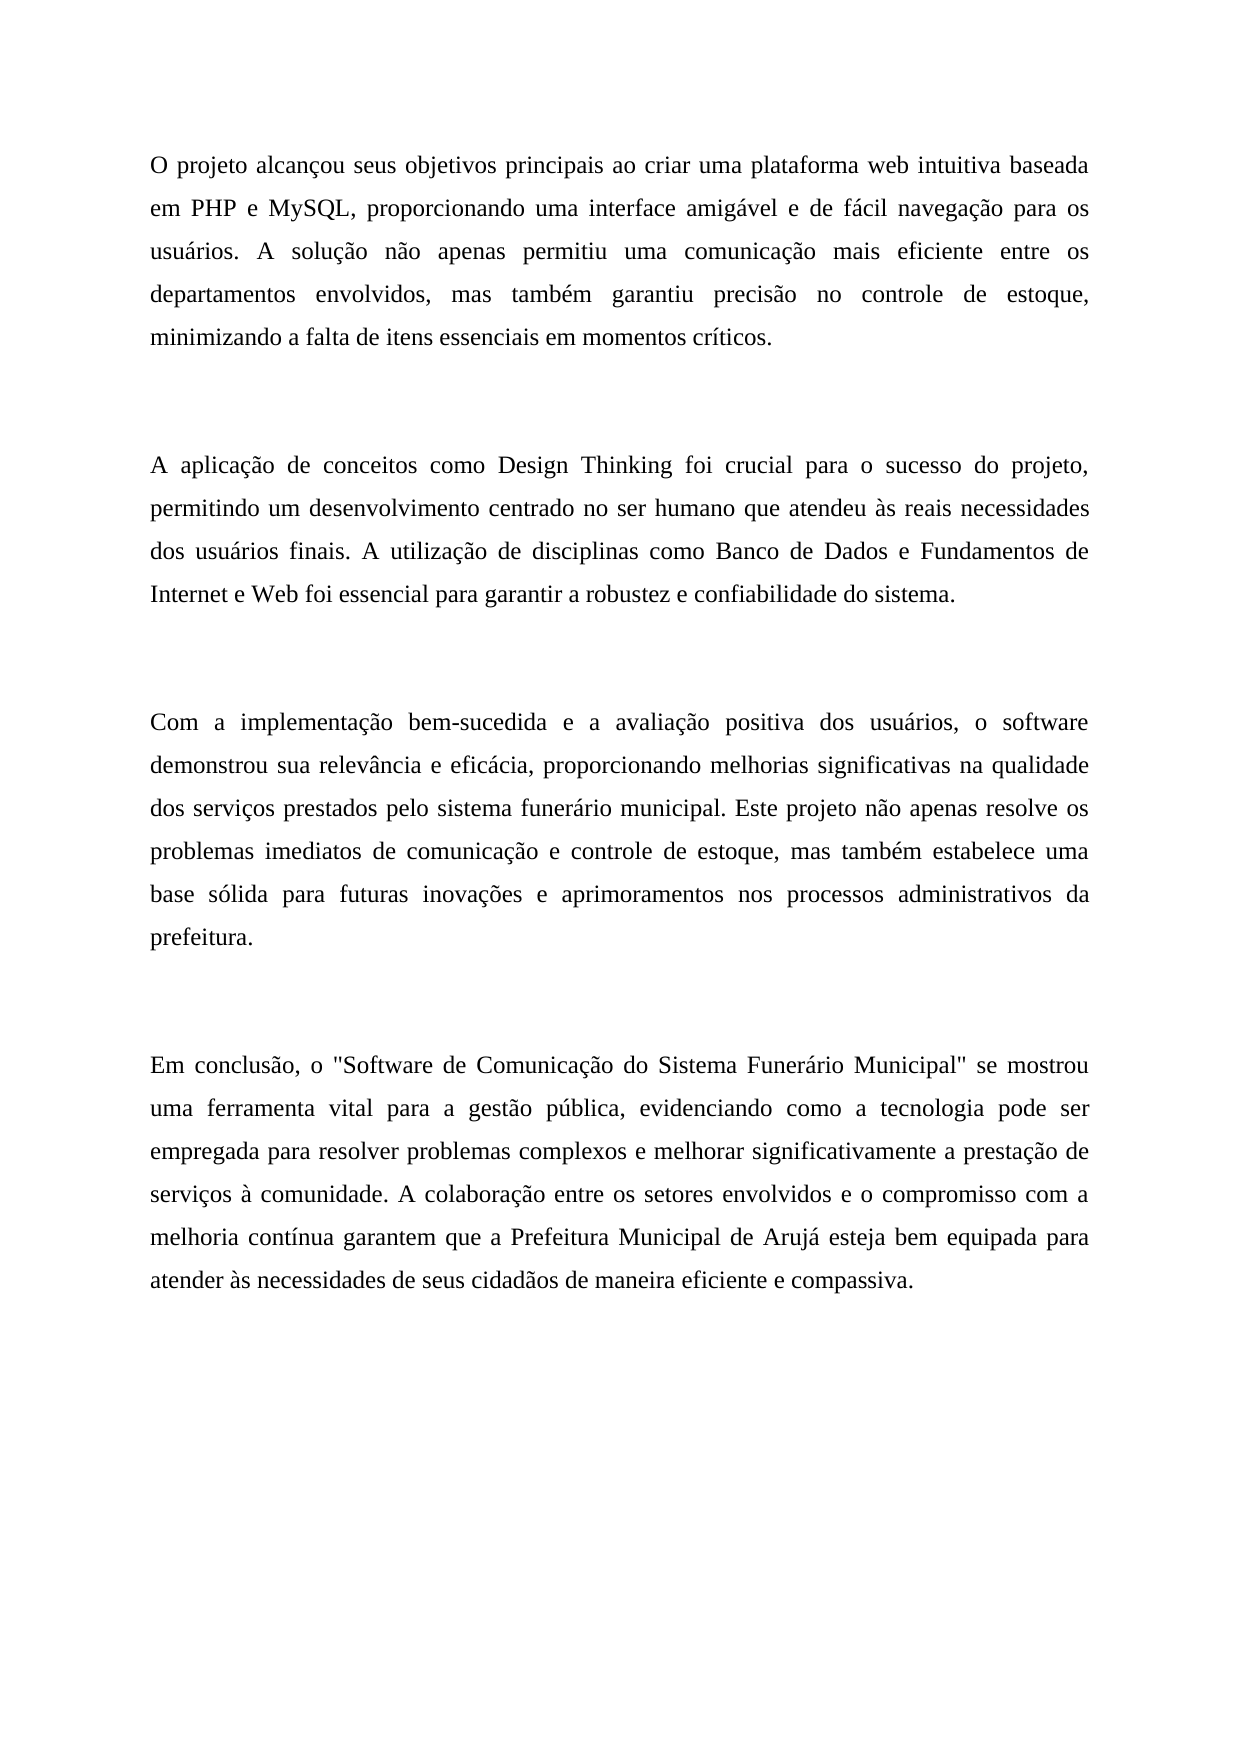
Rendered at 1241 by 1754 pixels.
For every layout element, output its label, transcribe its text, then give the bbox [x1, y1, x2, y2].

text Com a implementação bem-sucedida e a avaliação positiva dos usuários, o software demonstrou sua relevância e eficácia, proporcionando melhorias significativas na qualidade dos serviços prestados pelo sistema funerário municipal. Este projeto não apenas resolve os problemas imediatos de comunicação e controle de estoque, mas também estabelece uma base sólida para futuras inovações e aprimoramentos nos processos administrativos da prefeitura. [150, 707, 1090, 951]
text O projeto alcançou seus objetivos principais ao criar uma plataforma web intuitiva baseada em PHP e MySQL, proporcionando uma interface amigável e de fácil navegação para os usuários. A solução não apenas permitiu uma comunicação mais eficiente entre os departamentos envolvidos, mas também garantiu precisão no controle de estoque, minimizando a falta de itens essenciais em momentos críticos. [150, 150, 1090, 351]
text Em conclusão, o "Software de Comunicação do Sistema Funerário Municipal" se mostrou uma ferramenta vital para a gestão pública, evidenciando como a tecnologia pode ser empregada para resolver problemas complexos e melhorar significativamente a prestação de serviços à comunidade. A colaboração entre os setores envolvidos e o compromisso com a melhoria contínua garantem que a Prefeitura Municipal de Arujá esteja bem equipada para atender às necessidades de seus cidadãos de maneira eficiente e compassiva. [150, 1050, 1090, 1294]
text A aplicação de conceitos como Design Thinking foi crucial para o sucesso do projeto, permitindo um desenvolvimento centrado no ser humano que atendeu às reais necessidades dos usuários finais. A utilização de disciplinas como Banco de Dados e Fundamentos de Internet e Web foi essencial para garantir a robustez e confiabilidade do sistema. [150, 450, 1090, 608]
